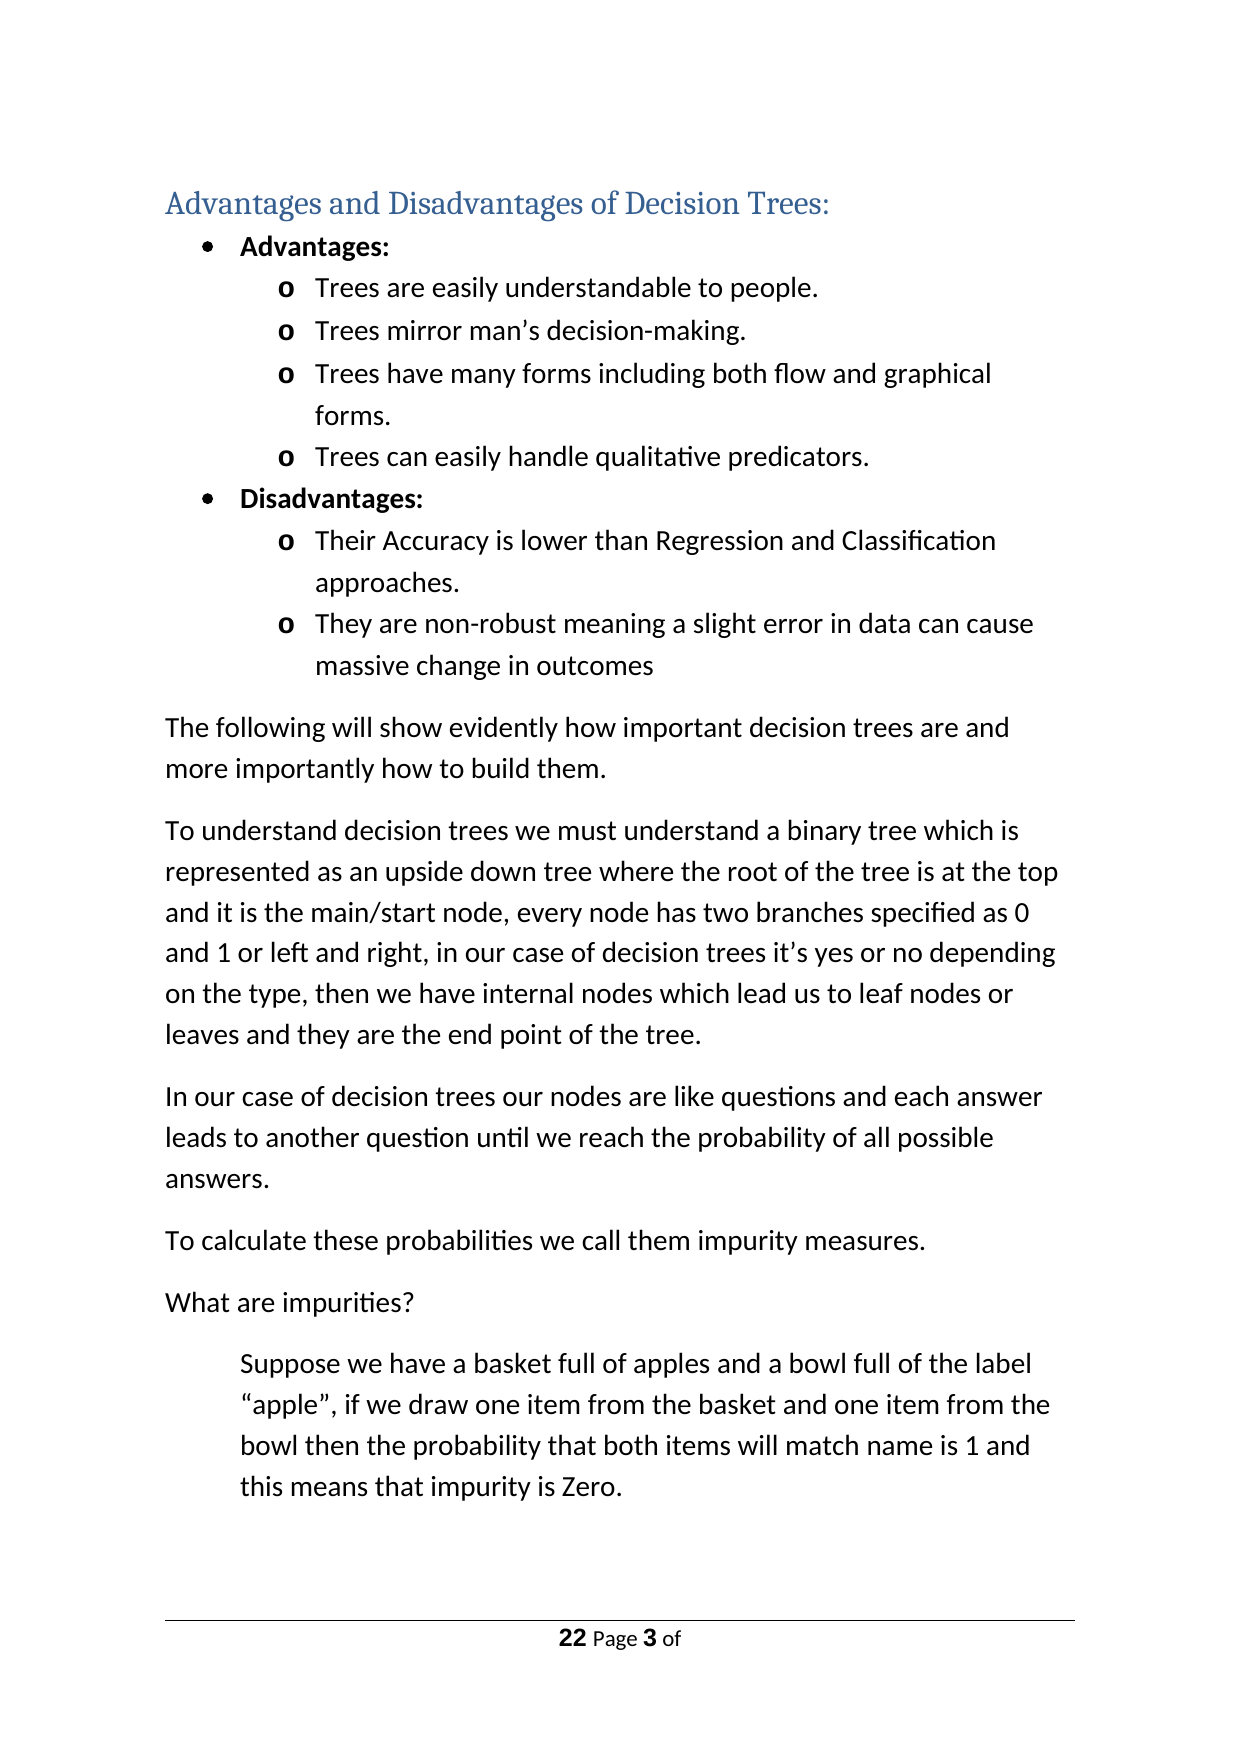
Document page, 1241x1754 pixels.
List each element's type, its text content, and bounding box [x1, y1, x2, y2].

text To calculate these probabilities we call them impurity measures. [165, 1222, 1075, 1257]
list Trees are easily understandable to people. [277, 269, 1075, 307]
list Trees mirror man’s decision-making. [277, 312, 1075, 349]
subtitle Advantages and Disadvantages of Decision Trees: [165, 184, 1075, 223]
text To understand decision trees we must understand a binary tree which is represented as an upside down tree where the root of the tree is at the top and it is the main/start node, every node has two branches specified as 0 and 1 or left and right, in our case of decision trees it’s yes or no depending on the type, then we have internal nodes which lead us to leaf nodes or leaves and they are the end point of the tree. [165, 812, 1075, 1052]
text What are impurities? [165, 1284, 1075, 1319]
text In our case of decision trees our nodes are like questions and each answer leads to another question until we reach the probability of all possible answers. [165, 1078, 1075, 1196]
list They are non-robust meaning a slight error in data can cause massive change in outcomes [277, 605, 1075, 683]
list Their Accuracy is lower than Regression and Classification approaches. [277, 522, 1075, 599]
list Trees can easily handle qualitative predicators. [277, 438, 1075, 475]
text Suppose we have a basket full of apples and a bowl full of the label “apple”, if we draw one item from the basket and one item from the bowl then the probability that both items will match name is 1 and this means that impurity is Zero. [240, 1345, 1075, 1504]
text The following will show evidently how important decision trees are and more importantly how to build them. [165, 709, 1075, 786]
list Advantages: [202, 228, 1075, 264]
list Disadvantages: [202, 481, 1075, 516]
list Trees have many forms including both flow and graphical forms. [277, 355, 1075, 433]
